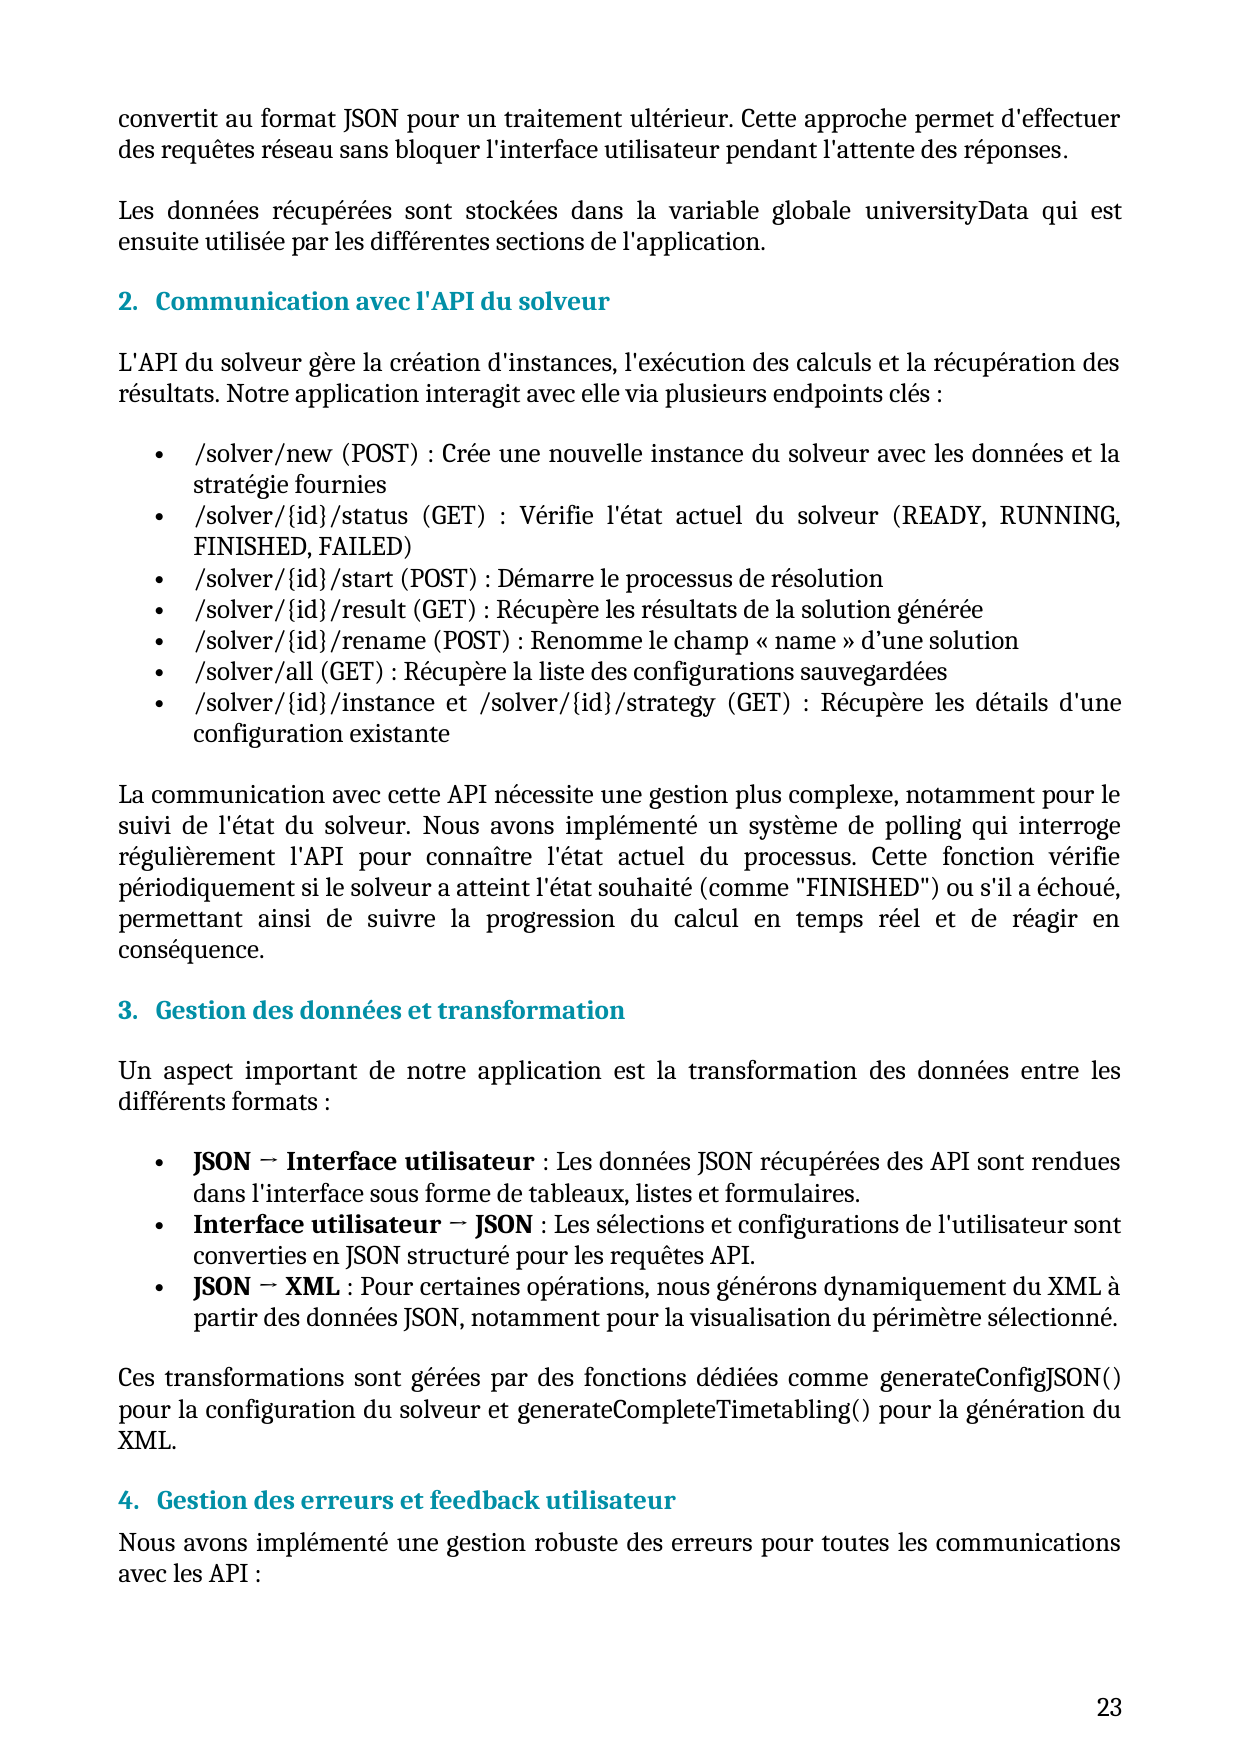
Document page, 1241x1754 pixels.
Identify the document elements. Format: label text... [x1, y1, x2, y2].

list /solver/new (POST) : Crée une nouvelle instance du solveur avec les données et la stratégie fournies [156, 438, 1122, 500]
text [118, 103, 1122, 166]
text Ces transformations sont gérées par des fonctions dédiées comme generateConfigJSON() pour la configuration du solveur et generateCompleteTimetabling() pour la génération du XML. [118, 1362, 1122, 1456]
subtitle 4. Gestion des erreurs et feedback utilisateur [118, 1485, 1122, 1516]
list JSON → Interface utilisateur : Les données JSON récupérées des API sont rendues dans l'interface sous forme de tableaux, listes et formulaires. [156, 1146, 1122, 1209]
list /solver/{id}/start (POST) : Démarre le processus de résolution [156, 563, 1122, 594]
list /solver/{id}/result (GET) : Récupère les résultats de la solution générée [156, 594, 1122, 625]
list /solver/{id}/rename (POST) : Renomme le champ « name » d’une solution [156, 625, 1122, 656]
text L'API du solveur gère la création d'instances, l'exécution des calculs et la récupération des résultats. Notre application interagit avec elle via plusieurs endpoints clés : [118, 347, 1122, 409]
text Nous avons implémenté une gestion robuste des erreurs pour toutes les communications avec les API : [118, 1527, 1122, 1589]
list /solver/{id}/instance et /solver/{id}/strategy (GET) : Récupère les détails d'une configuration existante [156, 687, 1122, 749]
text Les données récupérées sont stockées dans la variable globale universityData qui est ensuite utilisée par les différentes sections de l'application. [118, 195, 1122, 257]
list JSON → XML : Pour certaines opérations, nous générons dynamiquement du XML à partir des données JSON, notamment pour la visualisation du périmètre sélectionné. [156, 1271, 1122, 1333]
text Un aspect important de notre application est la transformation des données entre les différents formats : [118, 1055, 1122, 1117]
list /solver/{id}/status (GET) : Vérifie l'état actuel du solveur (READY, RUNNING, FINISHED, FAILED) [156, 500, 1122, 563]
list /solver/all (GET) : Récupère la liste des configurations sauvegardées [156, 656, 1122, 687]
subtitle 3. Gestion des données et transformation [118, 995, 1122, 1026]
text La communication avec cette API nécessite une gestion plus complexe, notamment pour le suivi de l'état du solveur. Nous avons implémenté un système de polling qui interroge régulièrement l'API pour connaître l'état actuel du processus. Cette fonction vérifie périodiquement si le solveur a atteint l'état souhaité (comme "FINISHED") ou s'il a échoué, permettant ainsi de suivre la progression du calcul en temps réel et de réagir en conséquence. [118, 779, 1122, 966]
list Interface utilisateur → JSON : Les sélections et configurations de l'utilisateur sont converties en JSON structuré pour les requêtes API. [156, 1209, 1122, 1271]
subtitle 2. Communication avec l'API du solveur [118, 286, 1122, 317]
